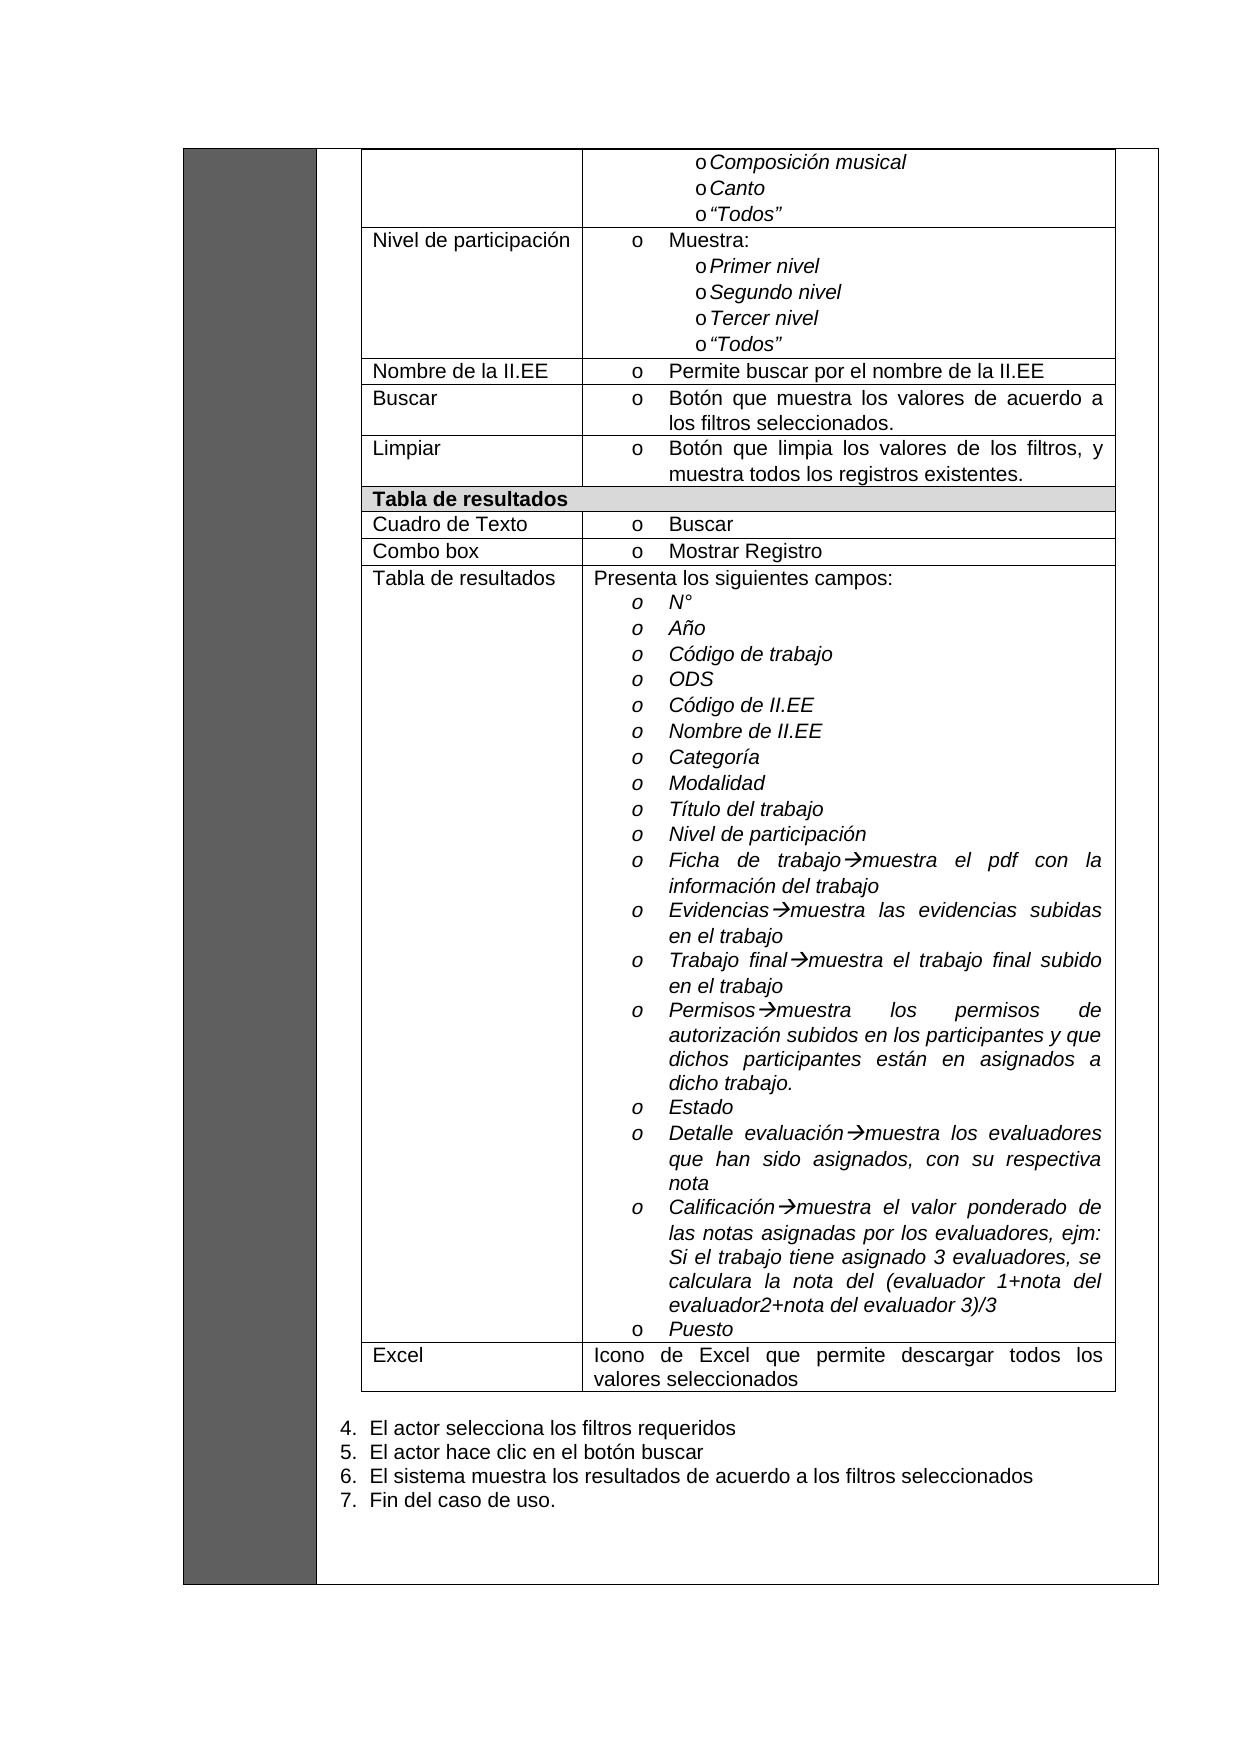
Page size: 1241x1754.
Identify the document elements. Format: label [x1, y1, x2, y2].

table_cell [317, 149, 1158, 1584]
table_cell [184, 149, 316, 1584]
